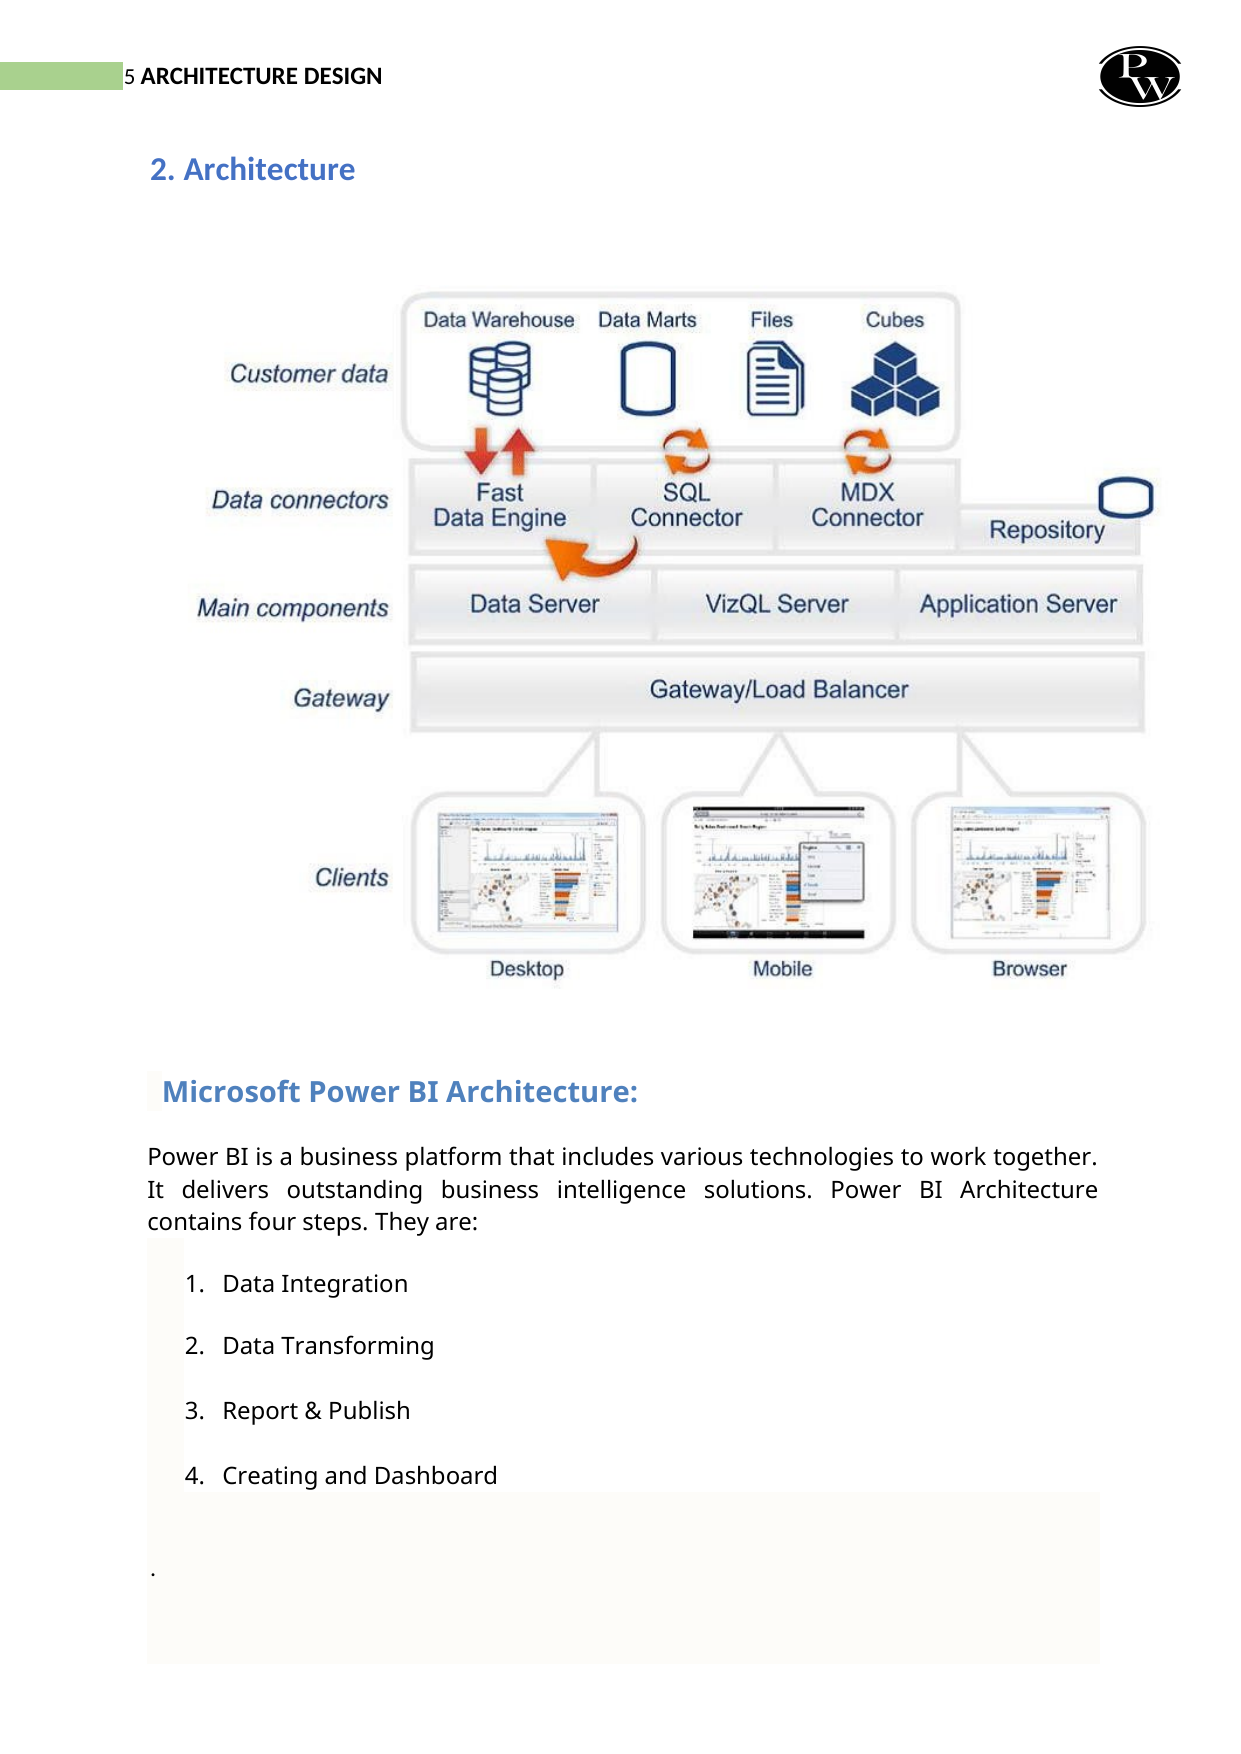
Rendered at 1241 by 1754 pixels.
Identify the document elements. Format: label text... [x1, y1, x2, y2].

picture [1084, 8, 1196, 145]
subtitle Architecture [150, 148, 1184, 189]
picture [187, 285, 1169, 990]
